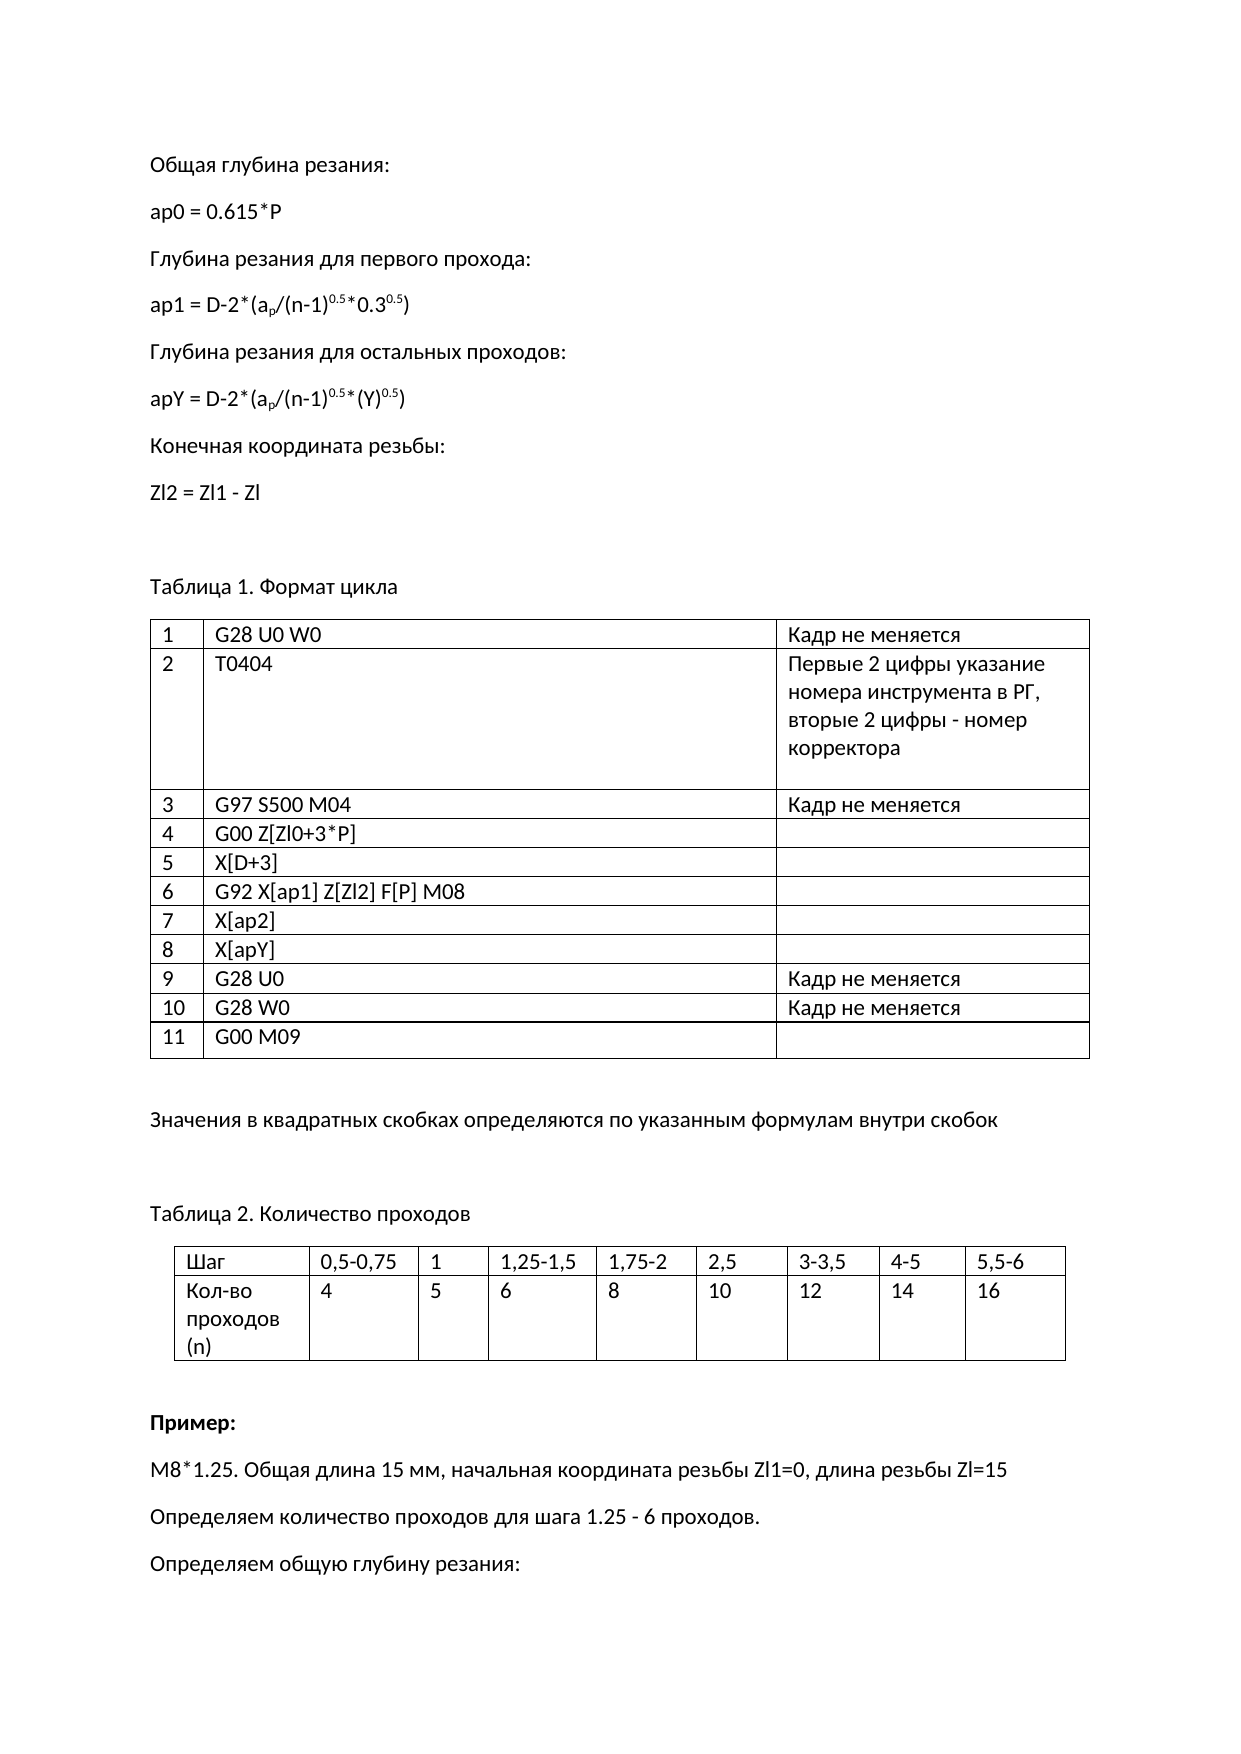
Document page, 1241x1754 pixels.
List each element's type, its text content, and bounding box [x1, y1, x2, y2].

table_cell Кадр не меняется [777, 994, 1089, 1021]
table_cell [777, 877, 1089, 905]
table_cell G28 W0 [204, 994, 776, 1021]
text apY = D-2*(ap/(n-1)0.5*(Y)0.5) [150, 384, 1090, 412]
table_cell 5 [151, 848, 203, 876]
table_cell Кадр не меняется [777, 790, 1089, 818]
table_cell X[ap2] [204, 906, 776, 934]
table_cell G00 Z[Zl0+3*P] [204, 819, 776, 847]
text Пример: [150, 1408, 1090, 1436]
table_header 0,5-0,75 [310, 1247, 418, 1275]
table_header 1,25-1,5 [489, 1247, 596, 1275]
table_cell 5 [419, 1276, 488, 1360]
table_cell [777, 906, 1089, 934]
table_cell 16 [966, 1276, 1065, 1360]
table_cell X[apY] [204, 935, 776, 963]
table_header 3-3,5 [788, 1247, 879, 1275]
table_header 1 [419, 1247, 488, 1275]
table_cell 7 [151, 906, 203, 934]
text Таблица 1. Формат цикла [150, 572, 1090, 600]
table_cell Кол-во проходов (n) [175, 1276, 309, 1360]
text Таблица 2. Количество проходов [150, 1199, 1090, 1227]
table_cell 12 [788, 1276, 879, 1360]
table_cell 9 [151, 964, 203, 992]
text ap1 = D-2*(ap/(n-1)0.5*0.30.5) [150, 291, 1090, 319]
table_header 5,5-6 [966, 1247, 1065, 1275]
table_header 4-5 [880, 1247, 965, 1275]
table_cell 3 [151, 790, 203, 818]
table_cell [777, 1023, 1089, 1057]
table_cell [777, 819, 1089, 847]
text Значения в квадратных скобках определяются по указанным формулам внутри скобок [150, 1105, 1090, 1133]
table_cell 4 [151, 819, 203, 847]
table_cell 4 [310, 1276, 418, 1360]
text ap0 = 0.615*P [150, 197, 1090, 225]
table_cell G28 U0 [204, 964, 776, 992]
text Глубина резания для первого прохода: [150, 244, 1090, 272]
table_cell 6 [151, 877, 203, 905]
table_header G28 U0 W0 [204, 620, 776, 648]
table_cell Первые 2 цифры указание номера инструмента в РГ, вторые 2 цифры - номер корректора [777, 649, 1089, 789]
table_cell G97 S500 M04 [204, 790, 776, 818]
table_cell T0404 [204, 649, 776, 789]
table_header Кадр не меняется [777, 620, 1089, 648]
text Общая глубина резания: [150, 150, 1090, 178]
table_cell X[D+3] [204, 848, 776, 876]
text Конечная координата резьбы: [150, 431, 1090, 459]
table_cell 10 [151, 994, 203, 1021]
table_cell 11 [151, 1023, 203, 1057]
table_cell 8 [151, 935, 203, 963]
table_cell G92 X[ap1] Z[Zl2] F[P] M08 [204, 877, 776, 905]
text Определяем общую глубину резания: [150, 1549, 1090, 1577]
table_cell 10 [697, 1276, 787, 1360]
text M8*1.25. Общая длина 15 мм, начальная координата резьбы Zl1=0, длина резьбы Zl=15 [150, 1455, 1090, 1483]
table_cell 2 [151, 649, 203, 789]
table_cell 6 [489, 1276, 596, 1360]
text Zl2 = Zl1 - Zl [150, 478, 1090, 506]
table_cell Кадр не меняется [777, 964, 1089, 992]
table_header 1,75-2 [597, 1247, 696, 1275]
table_cell [777, 848, 1089, 876]
table_cell G00 M09 [204, 1023, 776, 1057]
text Глубина резания для остальных проходов: [150, 337, 1090, 366]
table_header 2,5 [697, 1247, 787, 1275]
table_header Шаг [175, 1247, 309, 1275]
text Определяем количество проходов для шага 1.25 - 6 проходов. [150, 1502, 1090, 1530]
table_cell 8 [597, 1276, 696, 1360]
table_cell 14 [880, 1276, 965, 1360]
table_cell [777, 935, 1089, 963]
table_header 1 [151, 620, 203, 648]
